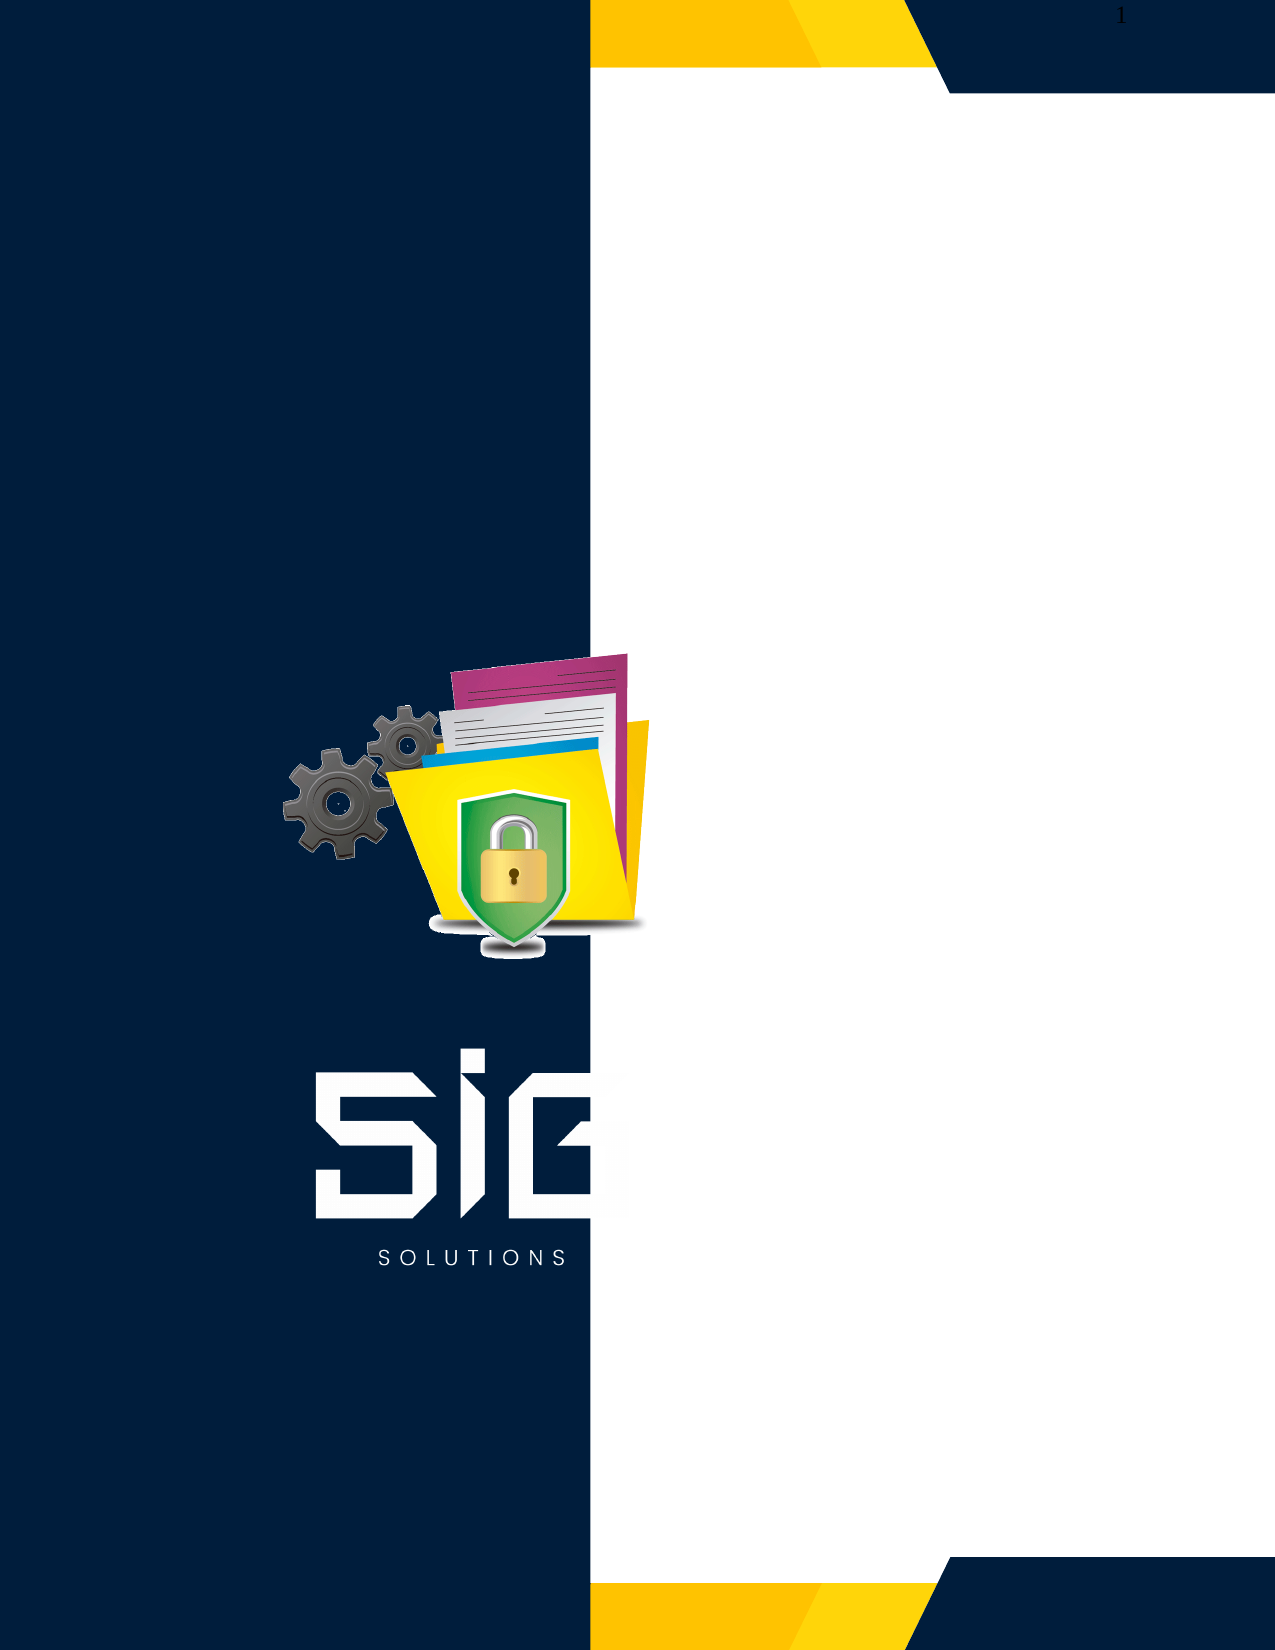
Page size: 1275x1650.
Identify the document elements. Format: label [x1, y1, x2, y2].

picture [264, 1026, 681, 1290]
picture [253, 630, 678, 970]
